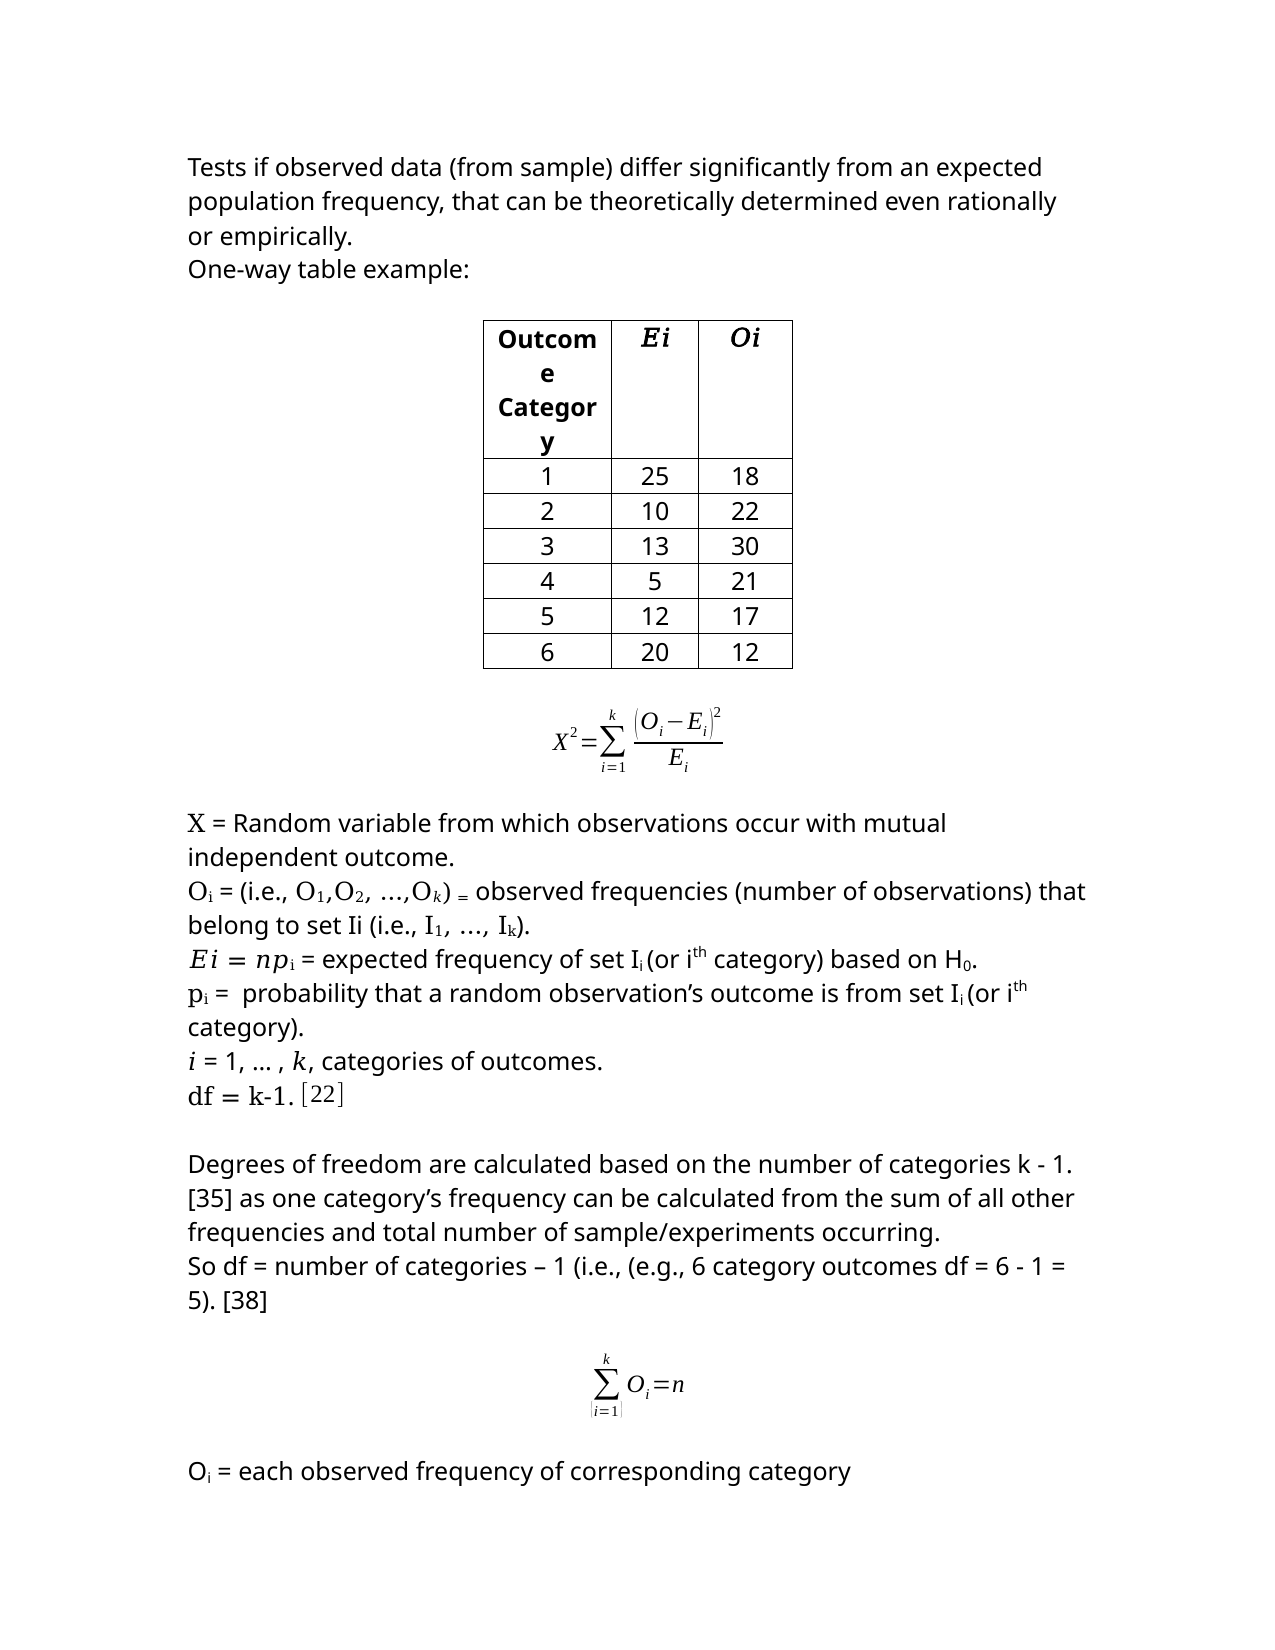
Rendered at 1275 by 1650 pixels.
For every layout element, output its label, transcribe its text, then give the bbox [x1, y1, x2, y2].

text So df = number of categories – 1 (i.e., (e.g., 6 category outcomes df = 6 - 1 = 5). [187, 1248, 1087, 1317]
text Oi = each observed frequency of corresponding category [187, 1454, 1087, 1488]
text Tests if observed data (from sample) differ signiﬁcantly from an expected population frequency, that can be theoretically determined even rationally or empirically. [187, 150, 1087, 252]
table_cell 12 [612, 599, 698, 633]
table_cell 13 [612, 529, 698, 563]
table_cell 6 [484, 634, 611, 668]
table_header Outcome Category [484, 321, 611, 458]
table_cell 10 [612, 494, 698, 528]
table_cell 18 [699, 459, 792, 493]
text pi = probability that a random observation’s outcome is from set Ii (or ith category). [187, 976, 1087, 1044]
table_cell 21 [699, 564, 792, 598]
table_cell 17 [699, 599, 792, 633]
text df = k-1. [112, 1078, 1087, 1112]
table_cell 20 [612, 634, 698, 668]
text X = Random variable from which observations occur with mutual independent outcome. [187, 806, 1087, 874]
text Degrees of freedom are calculated based on the number of categories k - 1. as one category’s frequency can be calculated from the sum of all other frequencies and total number of sample/experiments occurring. [187, 1146, 1087, 1248]
text 𝐸𝑖 = 𝑛𝑝i = expected frequency of set Ii (or ith category) based on H0. [187, 942, 1087, 976]
table_header 𝐸𝑖 [612, 321, 698, 458]
table_cell 5 [484, 599, 611, 633]
table_cell 5 [612, 564, 698, 598]
table_cell 25 [612, 459, 698, 493]
table_header 𝑂𝑖 [699, 321, 792, 458]
table_cell 1 [484, 459, 611, 493]
table_cell 30 [699, 529, 792, 563]
text One-way table example: [187, 252, 1087, 286]
text 𝑖 = 1, … , 𝑘, categories of outcomes. [112, 1044, 1087, 1078]
table_cell 3 [484, 529, 611, 563]
table_cell 2 [484, 494, 611, 528]
table_cell 12 [699, 634, 792, 668]
table_cell 4 [484, 564, 611, 598]
table_cell 22 [699, 494, 792, 528]
text Oi = (i.e., Ο1,Ο2, …,Ο𝑘) = observed frequencies (number of observations) that belong to set Ii (i.e., I1, …, Ik). [187, 874, 1087, 942]
